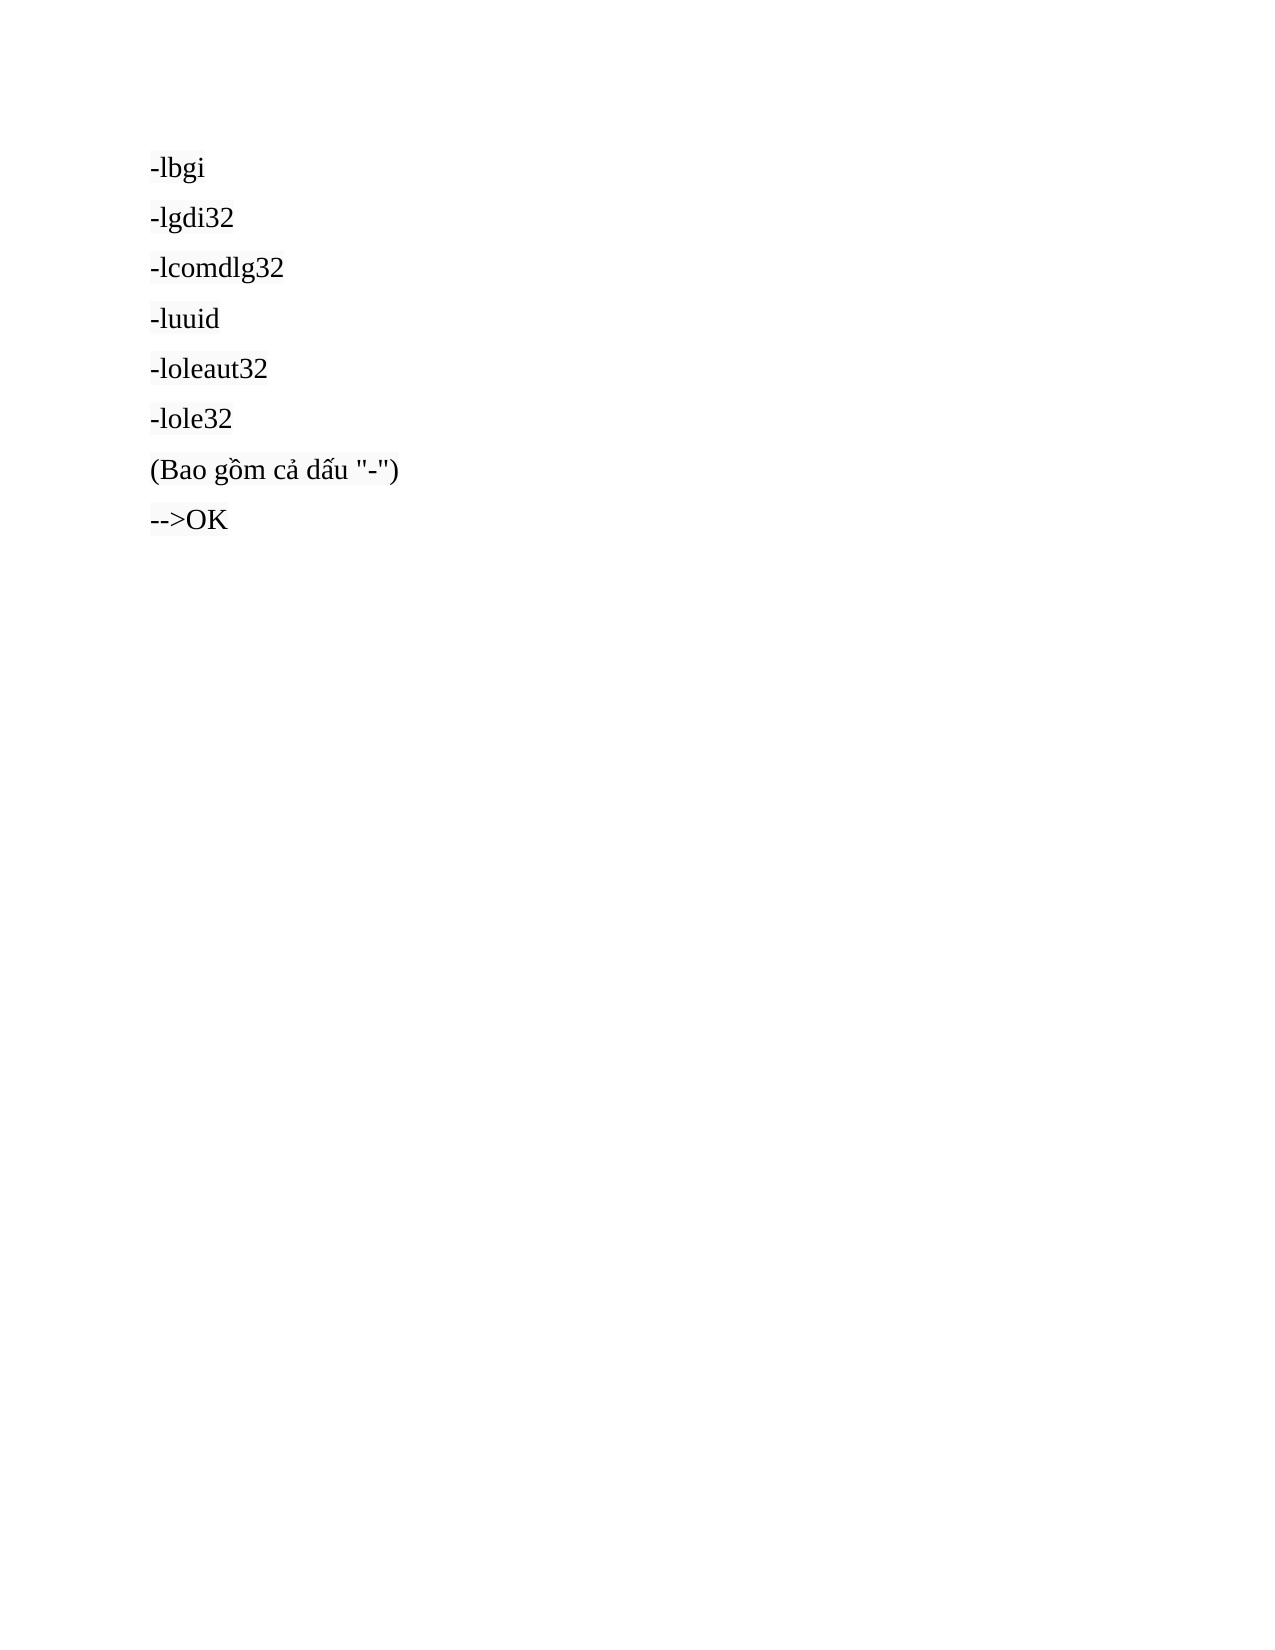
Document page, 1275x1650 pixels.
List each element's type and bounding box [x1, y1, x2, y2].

text [150, 150, 1125, 536]
